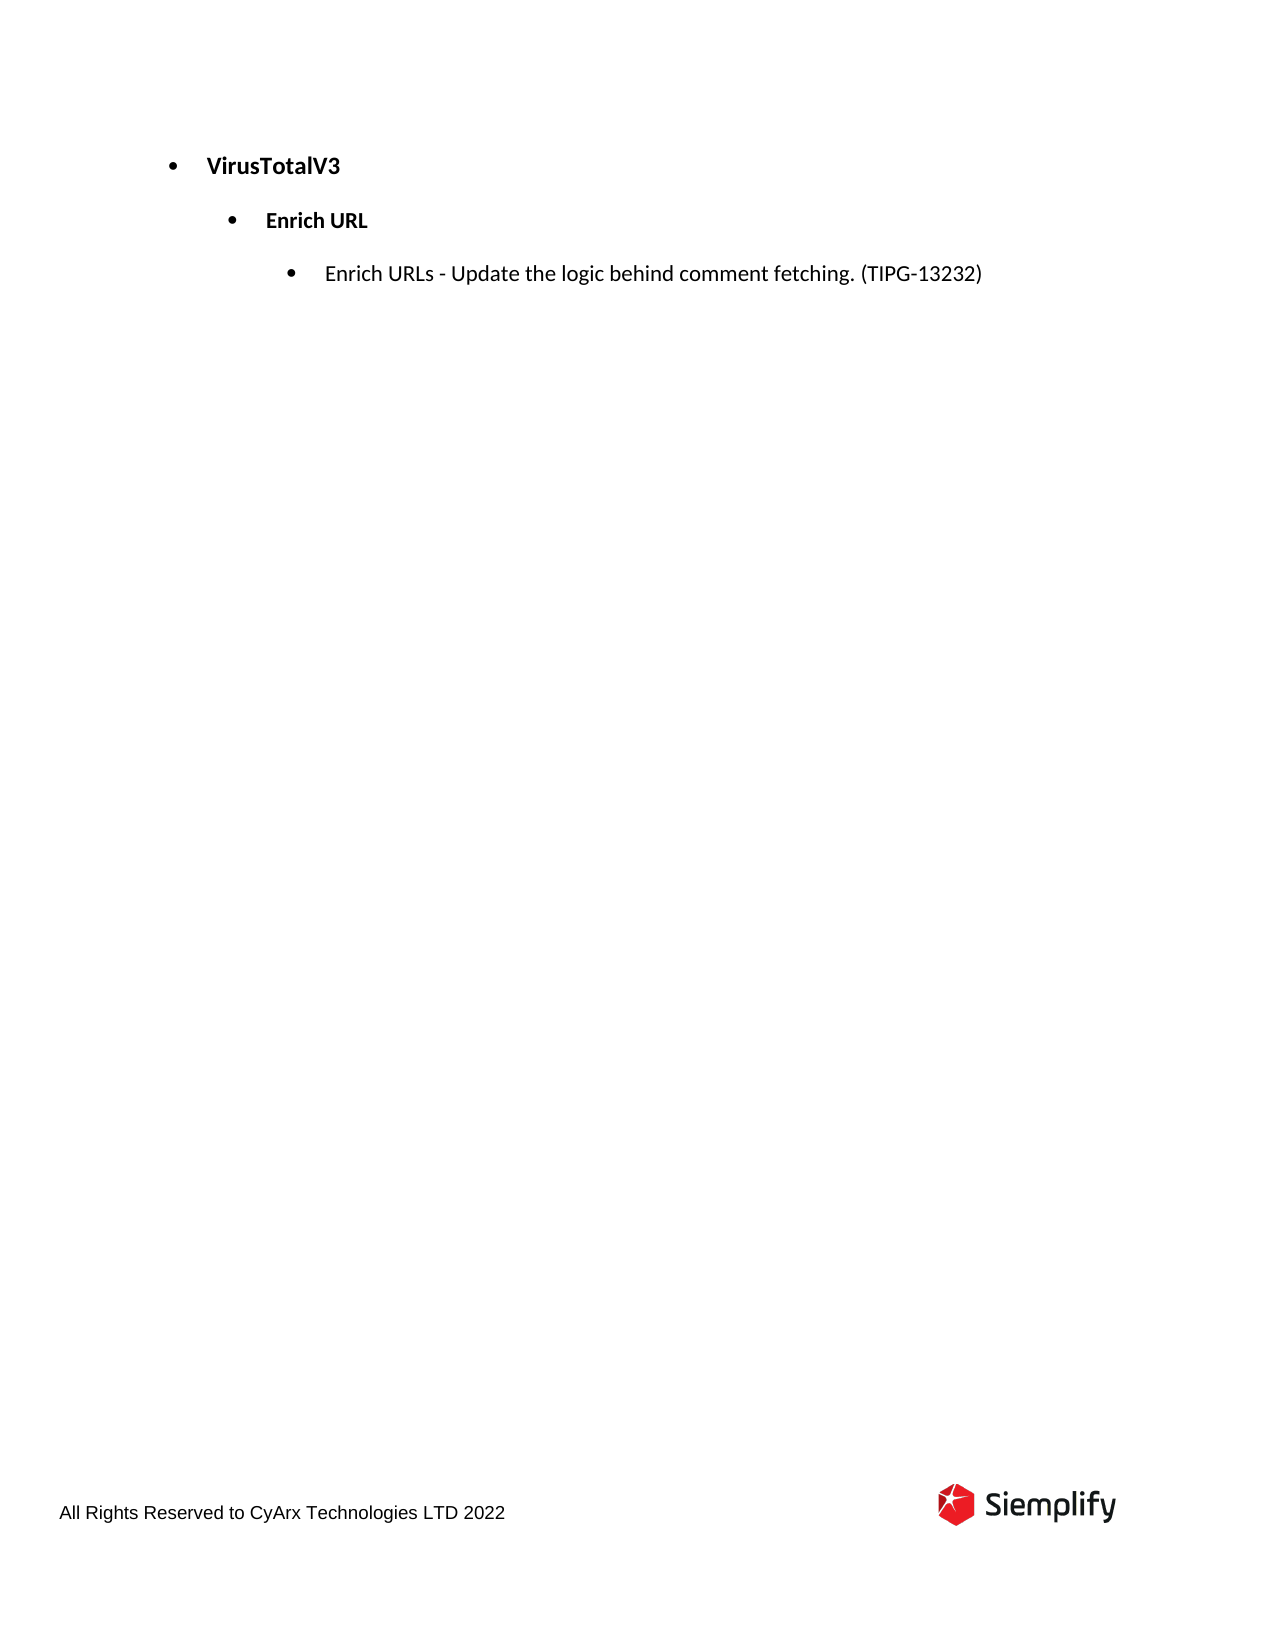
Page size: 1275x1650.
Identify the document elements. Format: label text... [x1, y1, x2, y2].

picture [938, 1484, 1116, 1526]
list Enrich URLs - Update the logic behind comment fetching. (TIPG-13232) [287, 259, 1275, 287]
list Enrich URL [228, 206, 1275, 234]
list VirusTotalV3 [169, 150, 1275, 181]
